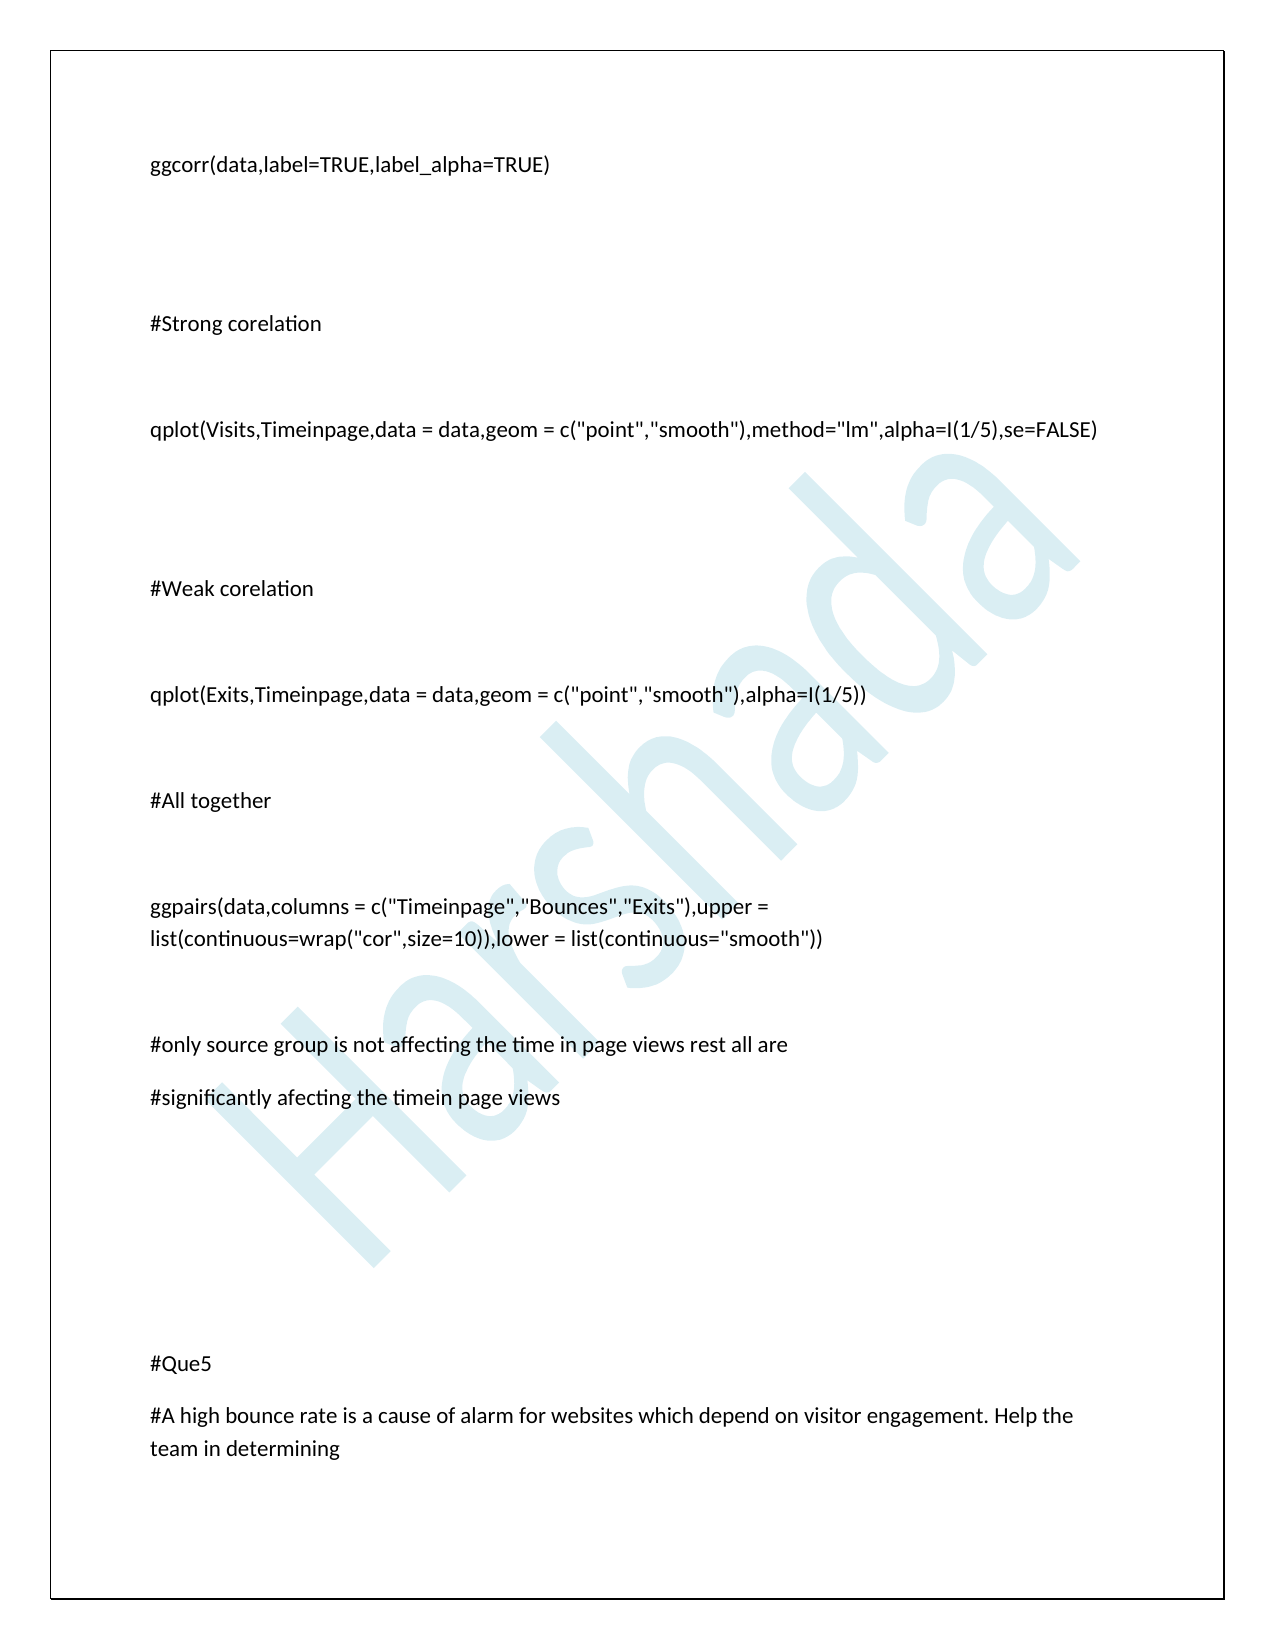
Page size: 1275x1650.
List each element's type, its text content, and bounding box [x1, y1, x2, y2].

text qplot(Visits,Timeinpage,data = data,geom = c("point","smooth"),method="lm",alpha=I(1/5),se=FALSE) [150, 415, 1124, 443]
text #significantly afecting the timein page views [150, 1083, 1124, 1112]
text #Strong corelation [150, 309, 1124, 337]
text ggcorr(data,label=TRUE,label_alpha=TRUE) [150, 150, 1124, 178]
text #only source group is not affecting the time in page views rest all are [150, 1031, 1124, 1058]
text ggpairs(data,columns = c("Timeinpage","Bounces","Exits"),upper = list(continuous=wrap("cor",size=10)),lower = list(continuous="smooth")) [150, 892, 1124, 952]
text #Weak corelation [150, 574, 1124, 602]
text #A high bounce rate is a cause of alarm for websites which depend on visitor engagement. Help the team in determining [150, 1402, 1124, 1462]
text #All together [150, 786, 1124, 814]
text qplot(Exits,Timeinpage,data = data,geom = c("point","smooth"),alpha=I(1/5)) [150, 680, 1124, 708]
text #Que5 [150, 1349, 1124, 1377]
